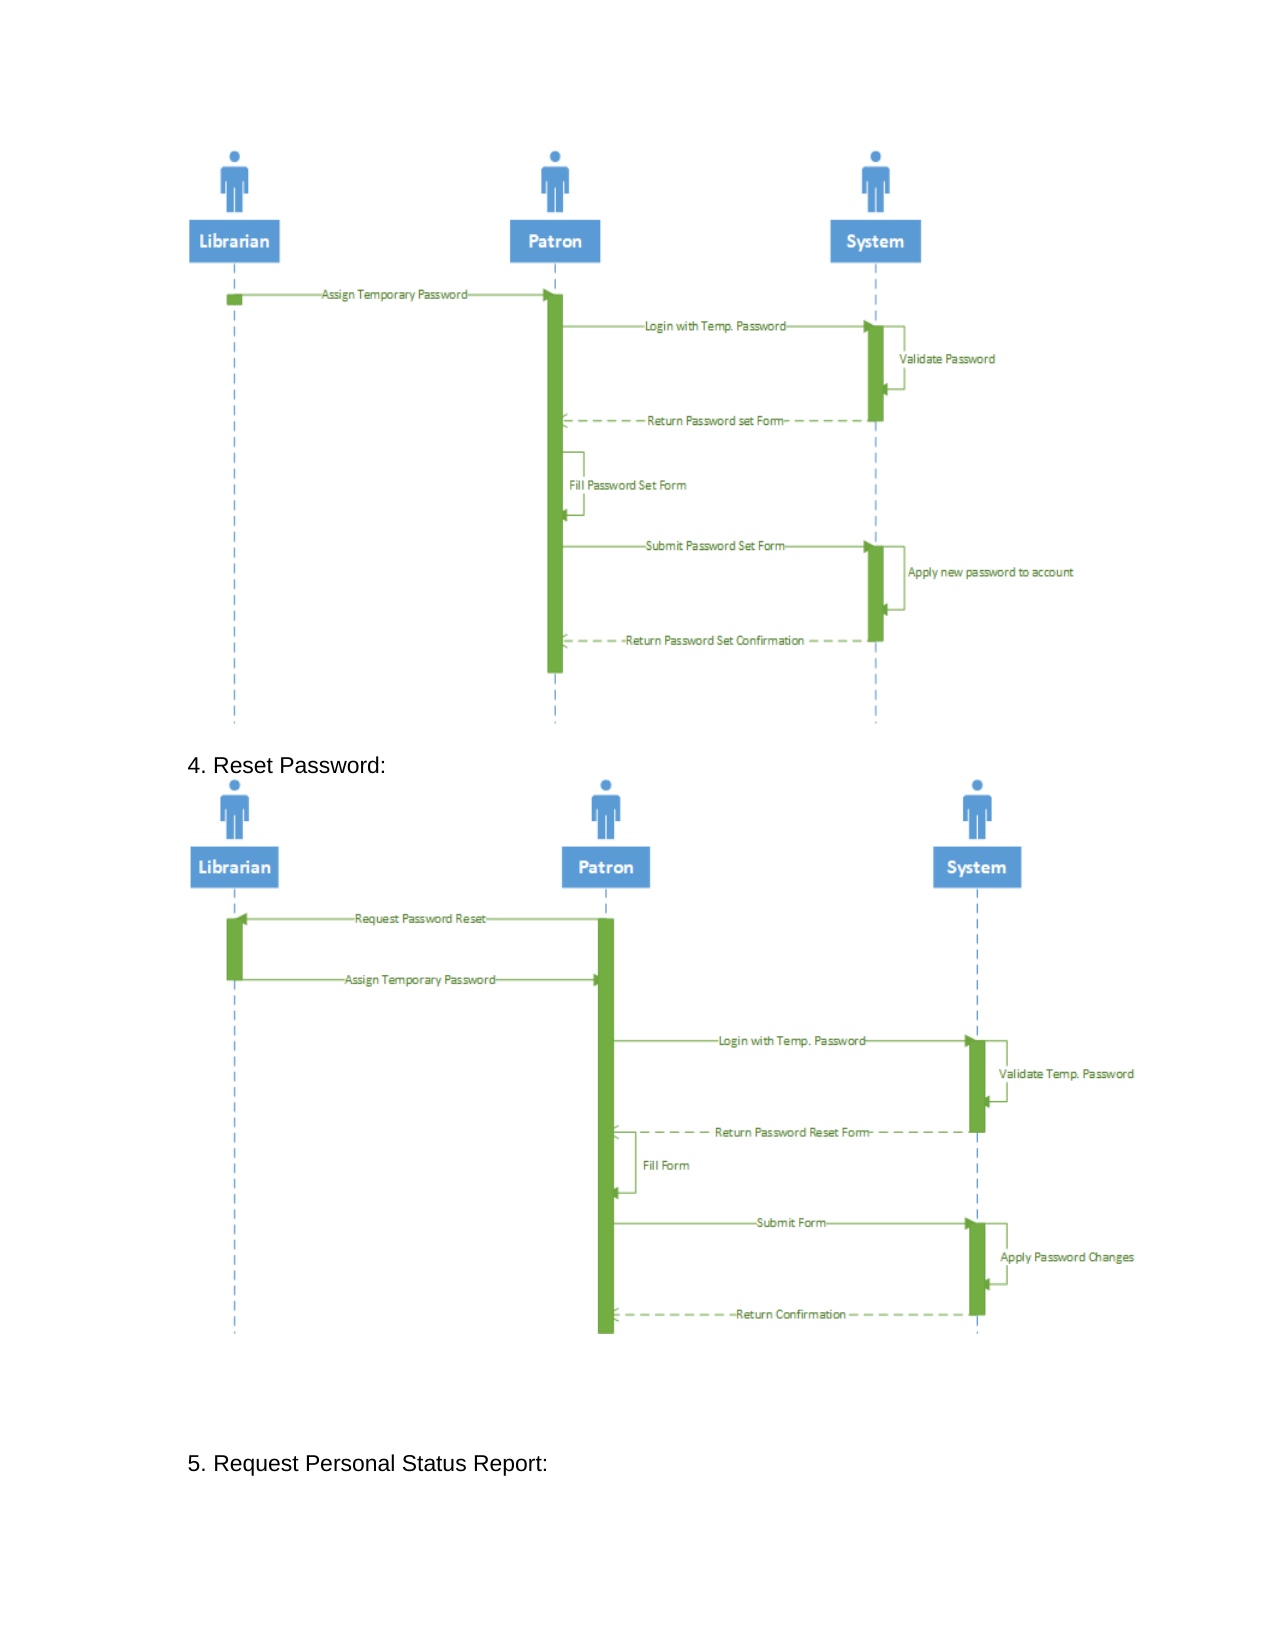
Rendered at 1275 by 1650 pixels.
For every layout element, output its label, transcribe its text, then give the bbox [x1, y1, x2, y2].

picture [187, 150, 1081, 724]
text 4. Reset Password: [187, 752, 1087, 778]
picture [187, 778, 1142, 1334]
text 5. Request Personal Status Report: [187, 1449, 1087, 1476]
